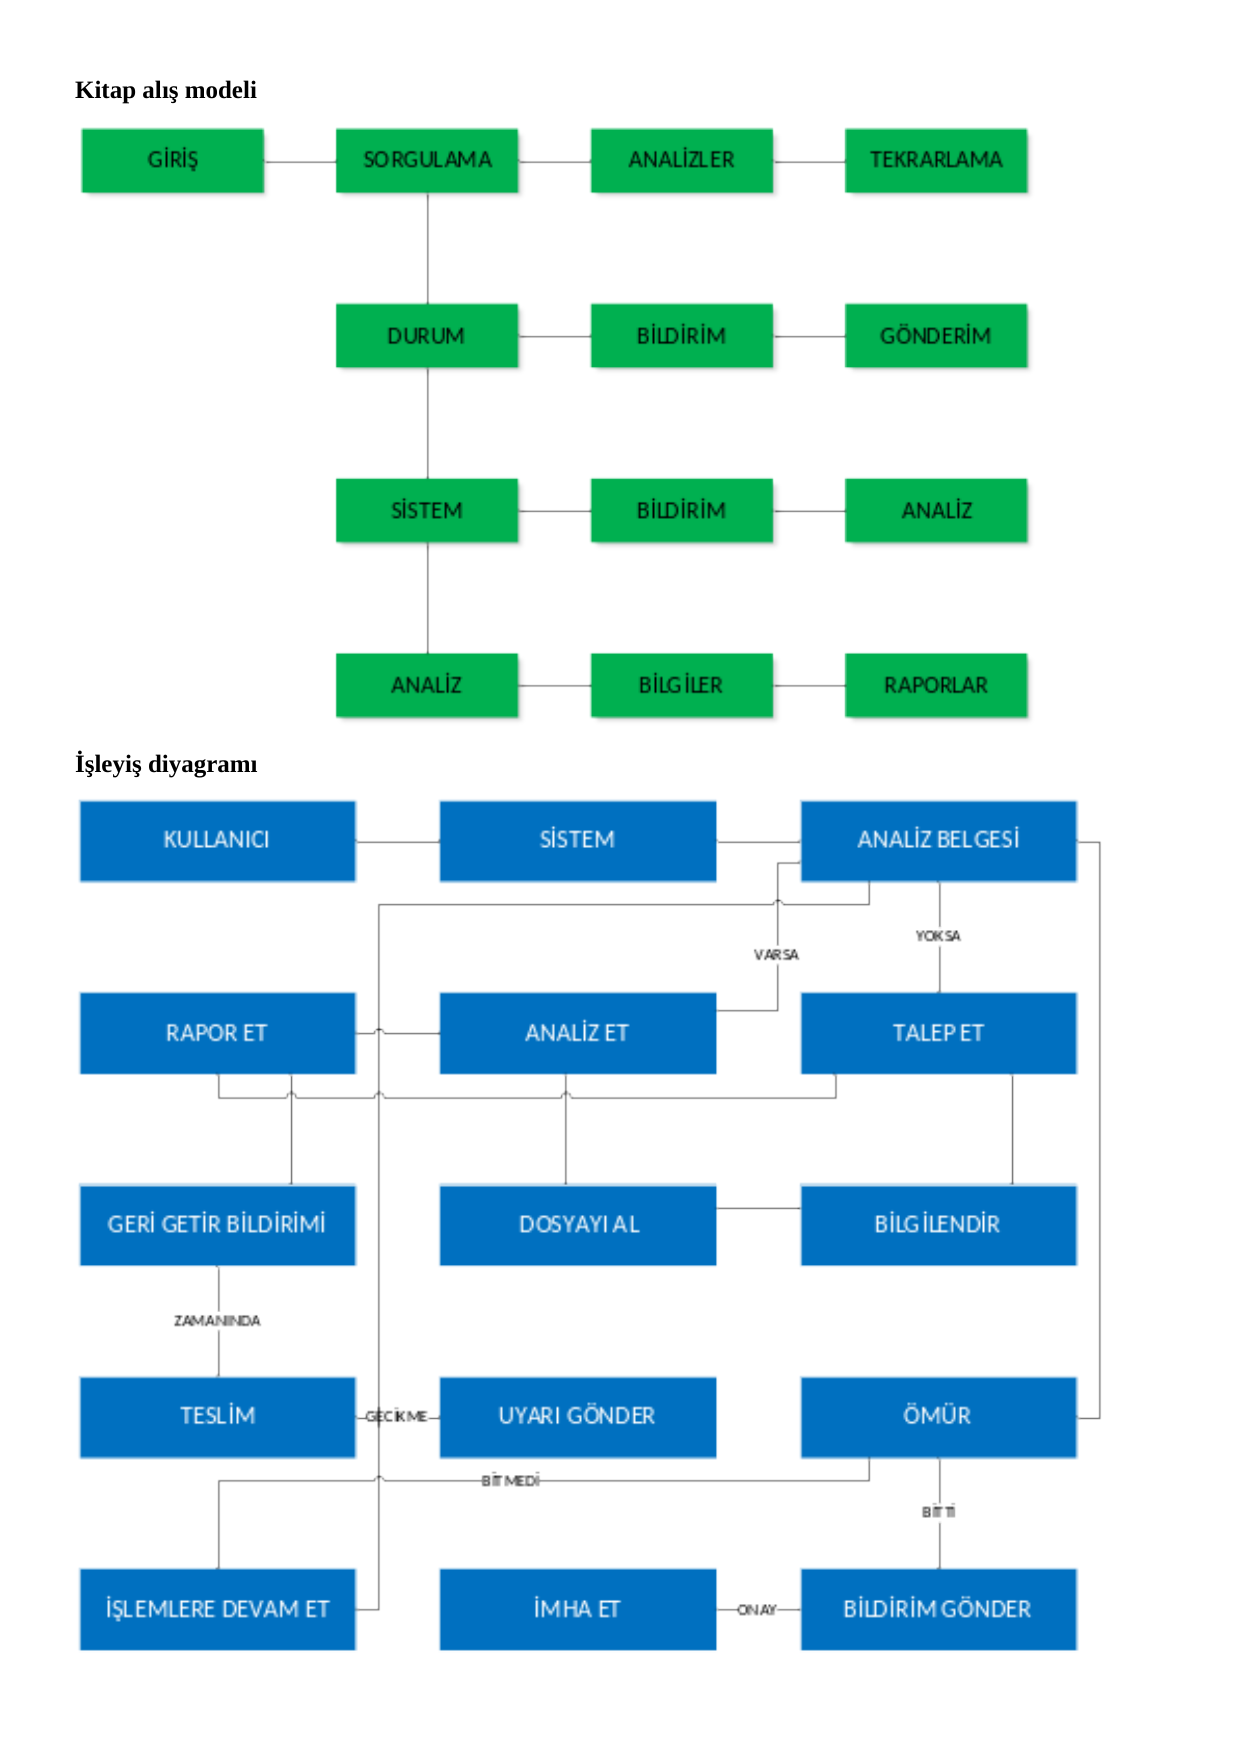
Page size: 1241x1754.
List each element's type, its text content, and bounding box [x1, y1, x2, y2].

text Kitap alış modeli [75, 75, 1165, 104]
text İşleyiş diyagramı [75, 749, 1165, 778]
